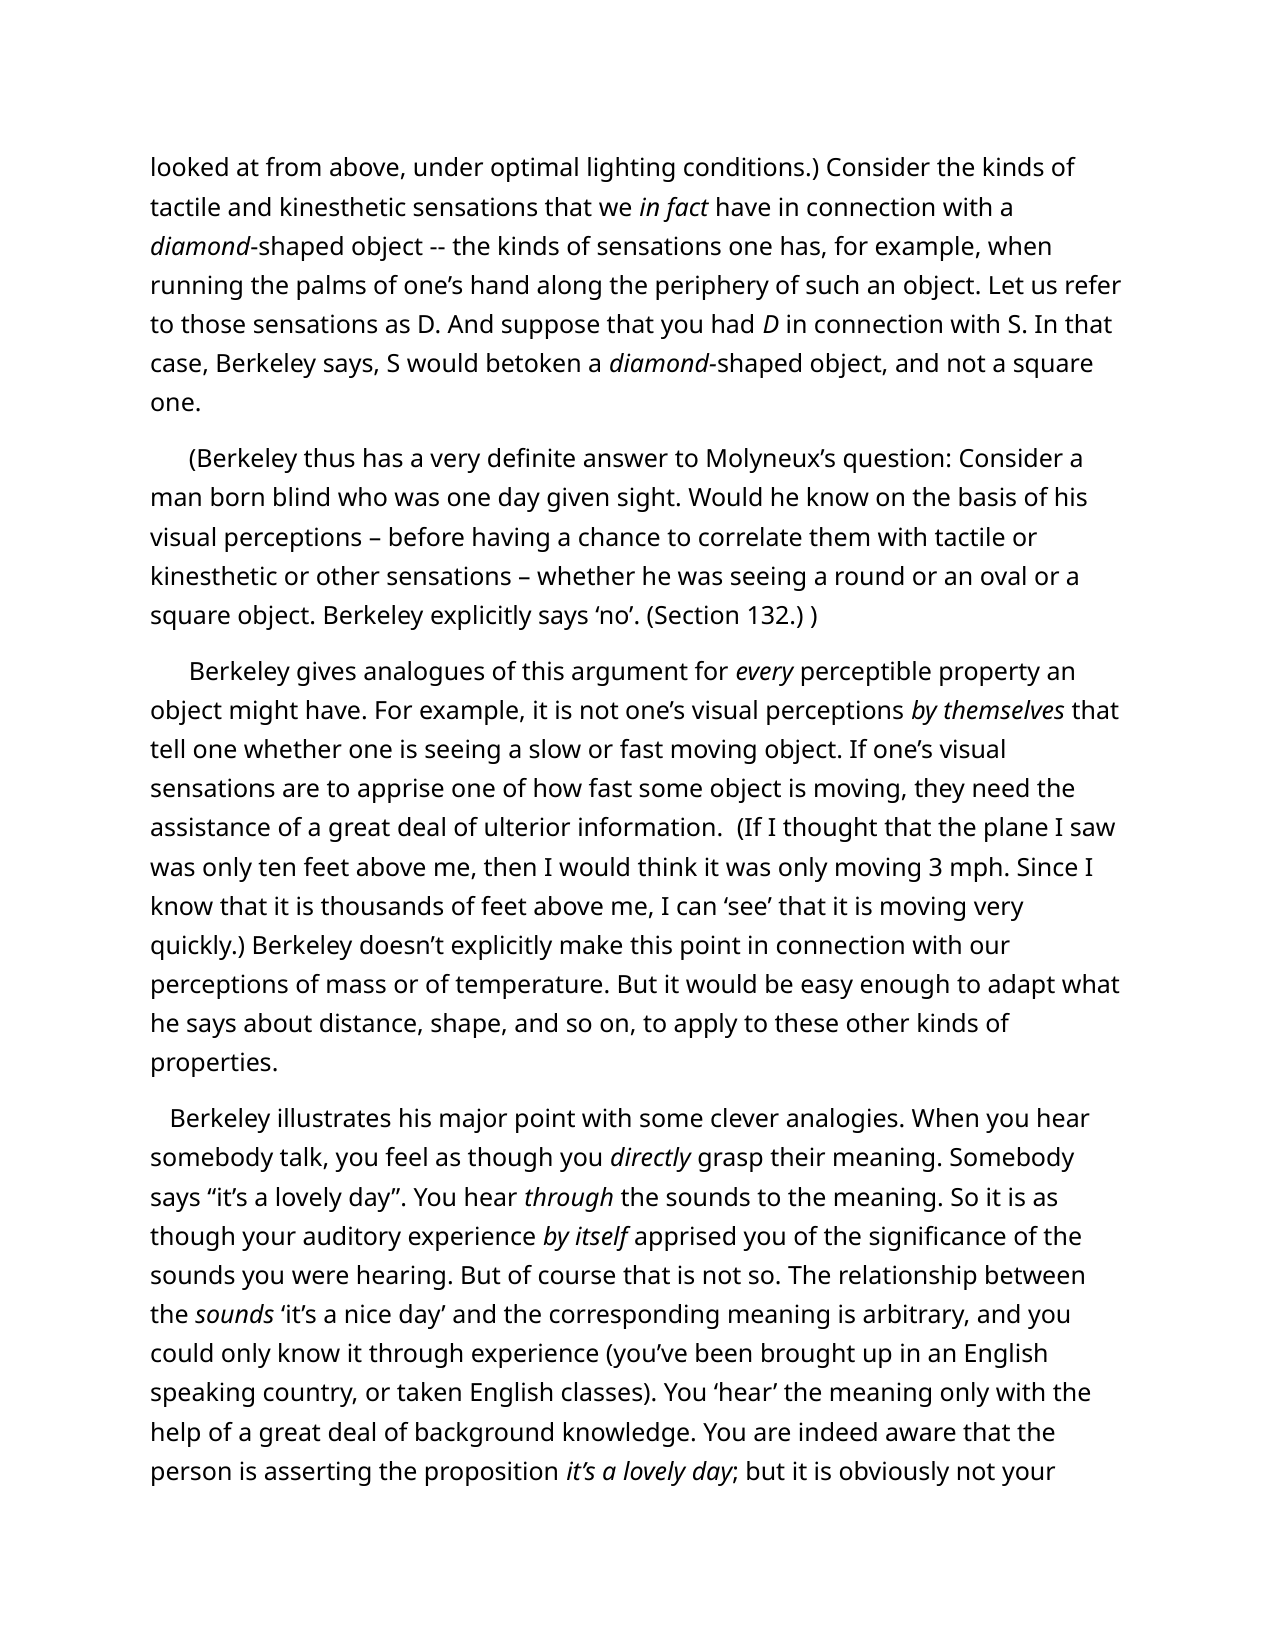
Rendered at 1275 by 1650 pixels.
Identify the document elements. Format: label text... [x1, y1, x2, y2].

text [150, 150, 1125, 419]
text Berkeley gives analogues of this argument for every perceptible property an object might have. For example, it is not one’s visual perceptions by themselves that tell one whether one is seeing a slow or fast moving object. If one’s visual sensations are to apprise one of how fast some object is moving, they need the assistance of a great deal of ulterior information. (If I thought that the plane I saw was only ten feet above me, then I would think it was only moving 3 mph. Since I know that it is thousands of feet above me, I can ‘see’ that it is moving very quickly.) Berkeley doesn’t explicitly make this point in connection with our perceptions of mass or of temperature. But it would be easy enough to adapt what he says about distance, shape, and so on, to apply to these other kinds of properties. [150, 653, 1125, 1079]
text (Berkeley thus has a very definite answer to Molyneux’s question: Consider a man born blind who was one day given sight. Would he know on the basis of his visual perceptions – before having a chance to correlate them with tactile or kinesthetic or other sensations – whether he was seeing a round or an oval or a square object. Berkeley explicitly says ‘no’. (Section 132.) ) [150, 441, 1125, 632]
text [150, 1101, 1125, 1487]
